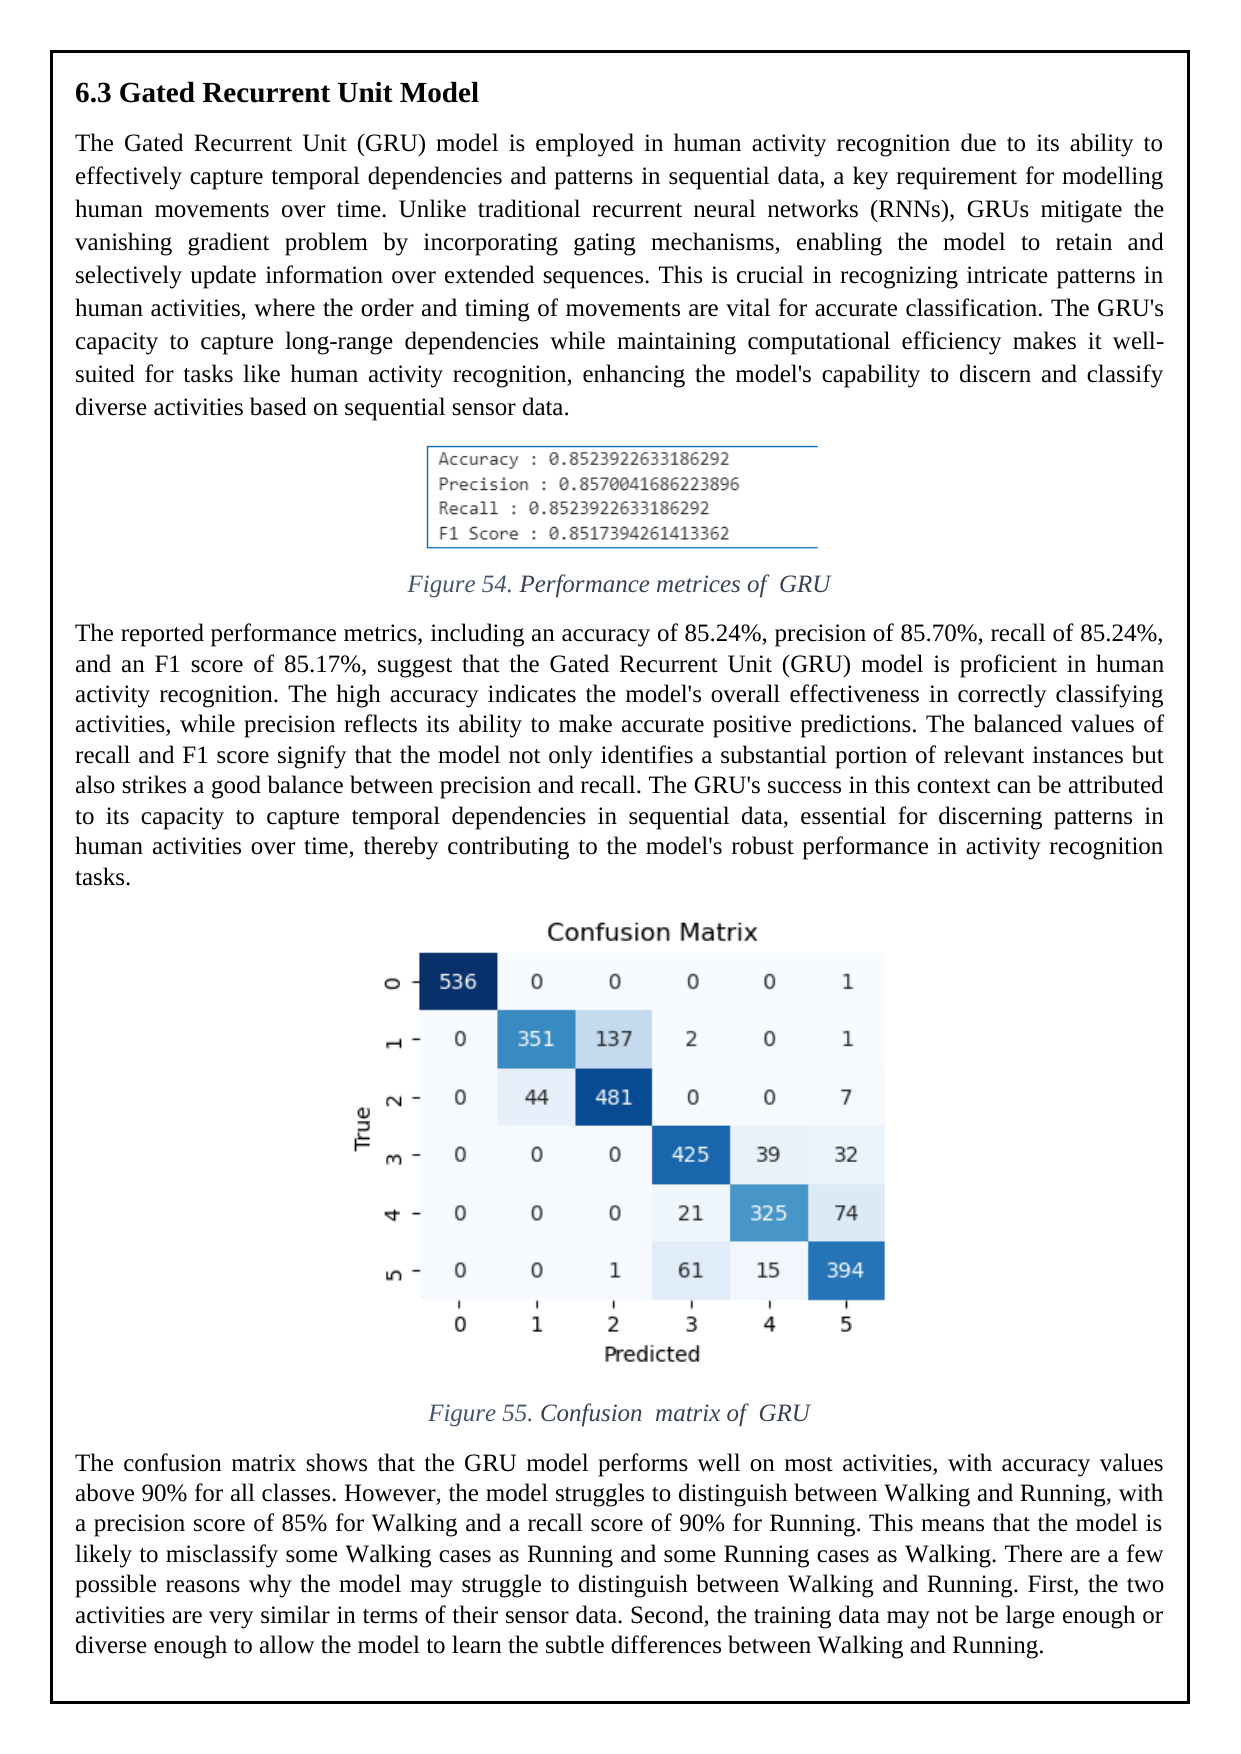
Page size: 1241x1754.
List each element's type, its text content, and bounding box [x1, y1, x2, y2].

text The confusion matrix shows that the GRU model performs well on most activities, with accuracy values above 90% for all classes. However, the model struggles to distinguish between Walking and Running, with a precision score of 85% for Walking and a recall score of 90% for Running. This means that the model is likely to misclassify some Walking cases as Running and some Running cases as Walking. There are a few possible reasons why the model may struggle to distinguish between Walking and Running. First, the two activities are very similar in terms of their sensor data. Second, the training data may not be large enough or diverse enough to allow the model to learn the subtle differences between Walking and Running. [75, 1448, 1165, 1659]
text Figure 54. Performance metrices of GRU [75, 569, 1165, 597]
picture [422, 441, 818, 551]
text Figure 55. Confusion matrix of GRU [75, 1398, 1165, 1427]
text The Gated Recurrent Unit (GRU) model is employed in human activity recognition due to its ability to effectively capture temporal dependencies and patterns in sequential data, a key requirement for modelling human movements over time. Unlike traditional recurrent neural networks (RNNs), GRUs mitigate the vanishing gradient problem by incorporating gating mechanisms, enabling the model to retain and selectively update information over extended sequences. This is crucial in recognizing intricate patterns in human activities, where the order and timing of movements are vital for accurate classification. The GRU's capacity to capture long-range dependencies while maintaining computational efficiency makes it well-suited for tasks like human activity recognition, enhancing the model's capability to discern and classify diverse activities based on sequential sensor data. [75, 128, 1165, 421]
text 6.3 Gated Recurrent Unit Model [75, 75, 1165, 108]
picture [340, 908, 900, 1380]
text The reported performance metrics, including an accuracy of 85.24%, precision of 85.70%, recall of 85.24%, and an F1 score of 85.17%, suggest that the Gated Recurrent Unit (GRU) model is proficient in human activity recognition. The high accuracy indicates the model's overall effectiveness in correctly classifying activities, while precision reflects its ability to make accurate positive predictions. The balanced values of recall and F1 score signify that the model not only identifies a substantial portion of relevant instances but also strikes a good balance between precision and recall. The GRU's success in this context can be attributed to its capacity to capture temporal dependencies in sequential data, essential for discerning patterns in human activities over time, thereby contributing to the model's robust performance in activity recognition tasks. [75, 618, 1165, 890]
